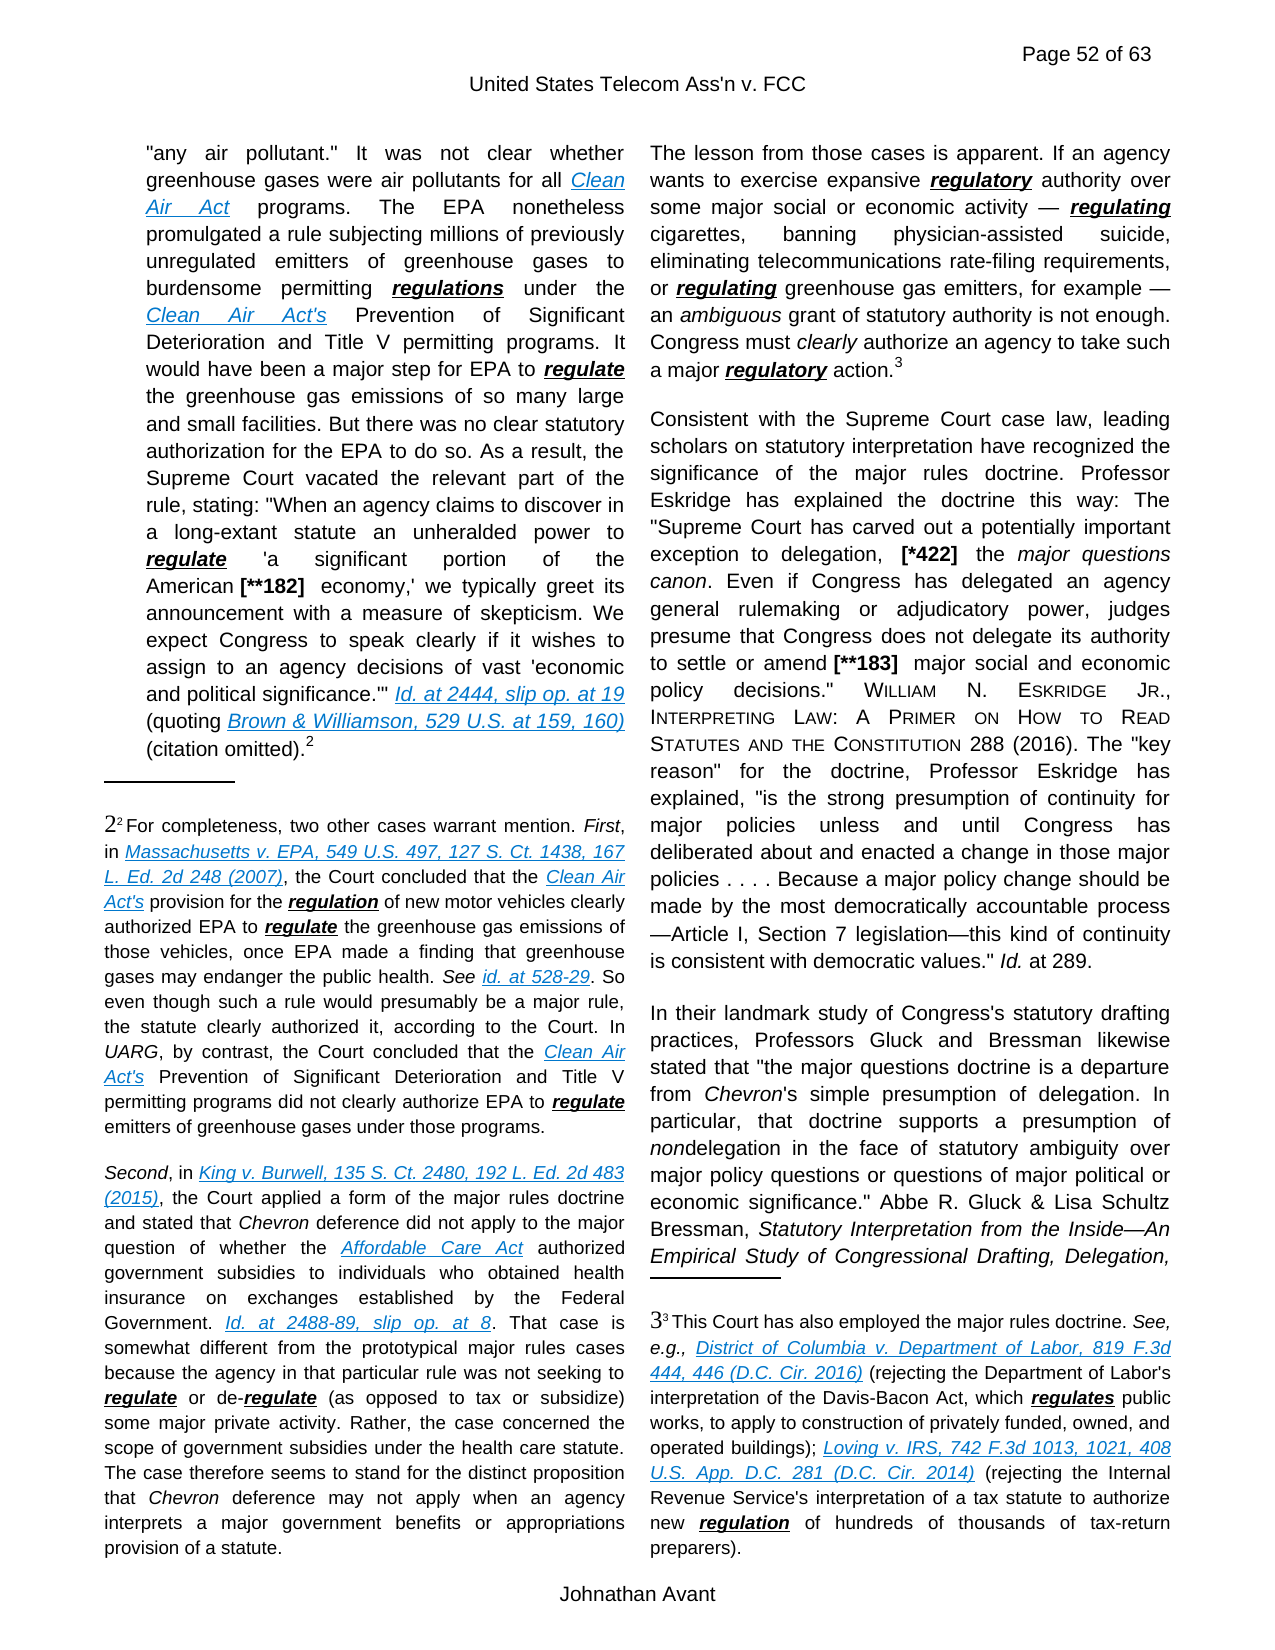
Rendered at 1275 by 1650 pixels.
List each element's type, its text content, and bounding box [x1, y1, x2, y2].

text The lesson from those cases is apparent. If an agency wants to exercise expansive regulatory authority over some major social or economic activity — regulating cigarettes, banning physician-assisted suicide, eliminating telecommunications rate-filing requirements, or regulating greenhouse gas emitters, for example — an ambiguous grant of statutory authority is not enough. Congress must clearly authorize an agency to take such a major regulatory action.3 [650, 137, 1171, 383]
text Consistent with the Supreme Court case law, leading scholars on statutory interpretation have recognized the significance of the major rules doctrine. Professor Eskridge has explained the doctrine this way: The "Supreme Court has carved out a potentially important exception to delegation, [*422] the major questions canon. Even if Congress has delegated an agency general rulemaking or adjudicatory power, judges presume that Congress does not delegate its authority to settle or amend [**183] major social and economic policy decisions." William N. Eskridge Jr., Interpreting Law: A Primer on How to Read Statutes and the Constitution 288 (2016). The "key reason" for the doctrine, Professor Eskridge has explained, "is the strong presumption of continuity for major policies unless and until Congress has deliberated about and enacted a change in those major policies . . . . Because a major policy change should be made by the most democratically accountable process—Article I, Section 7 legislation—this kind of continuity is consistent with democratic values." Id. at 289. [650, 404, 1171, 972]
